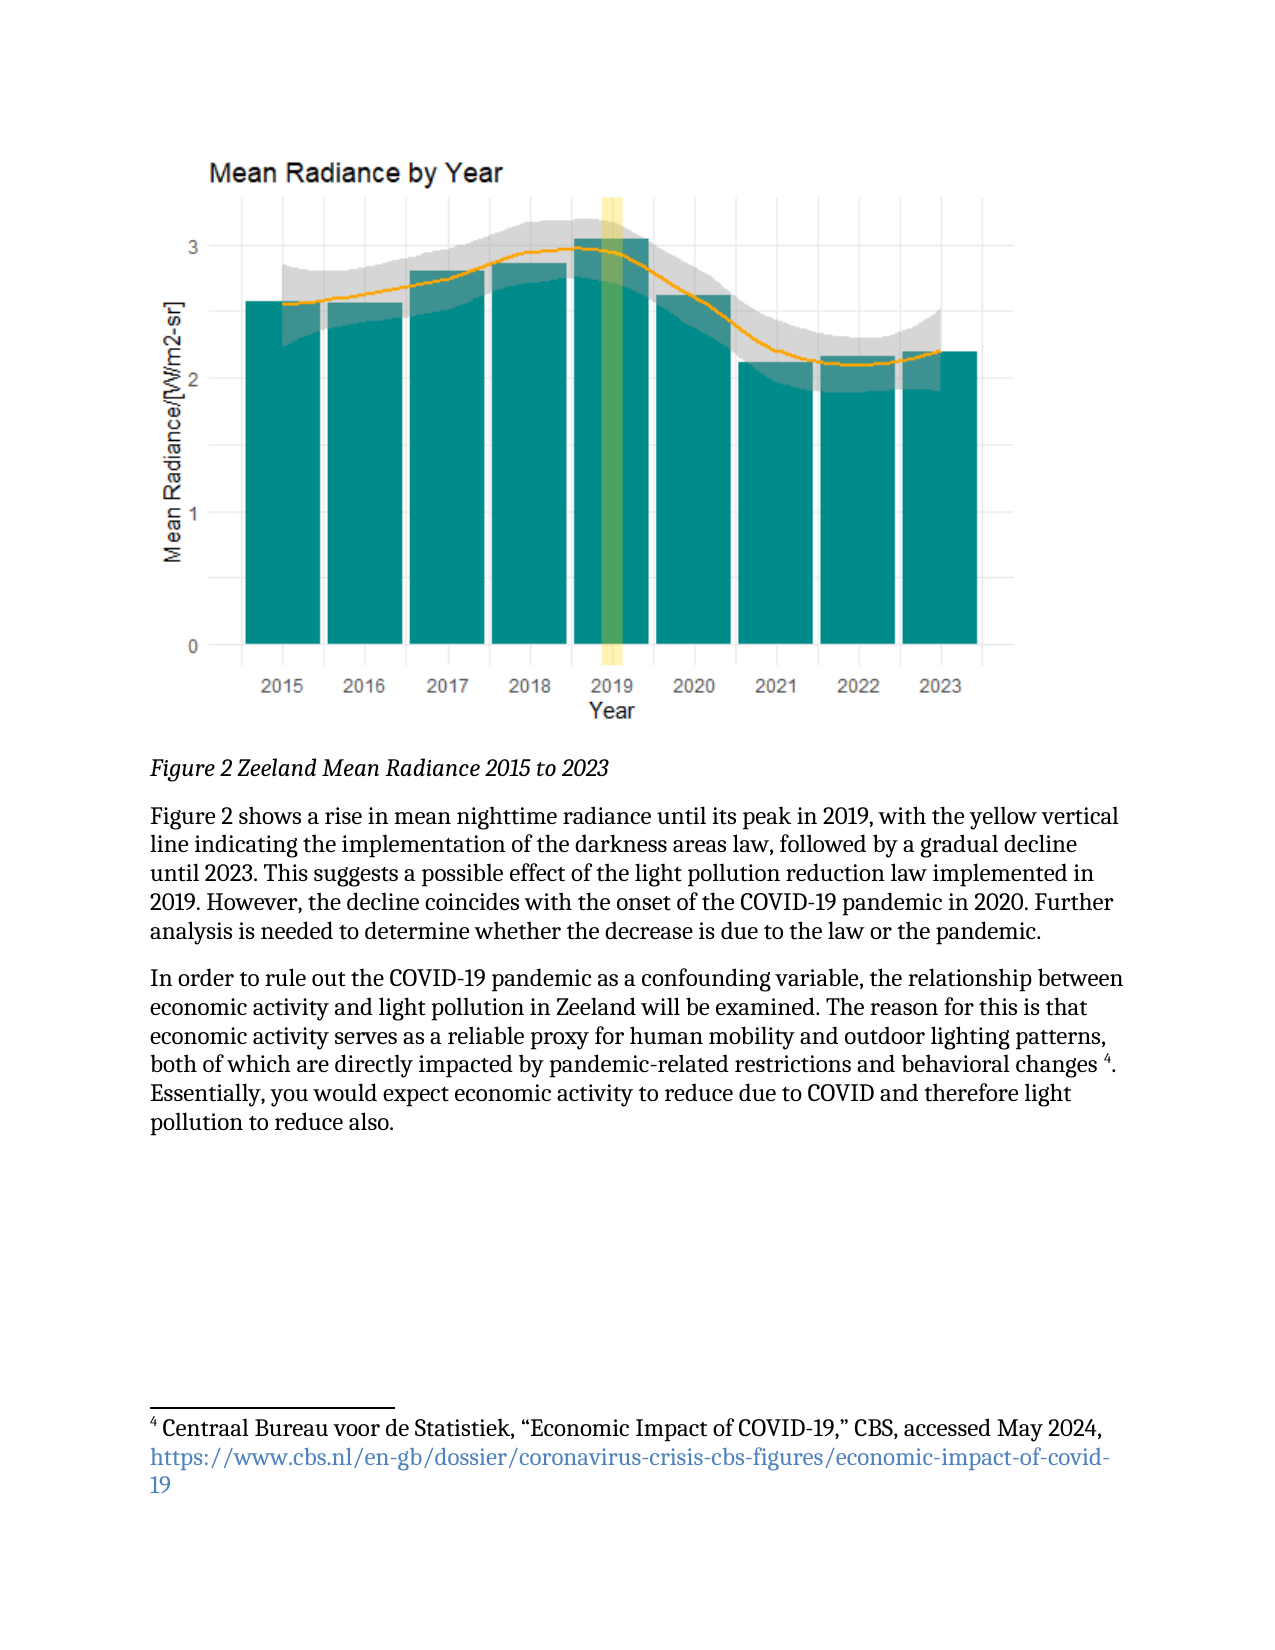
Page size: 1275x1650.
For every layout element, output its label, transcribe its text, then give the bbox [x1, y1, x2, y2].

text In order to rule out the COVID-19 pandemic as a confounding variable, the relationship between economic activity and light pollution in Zeeland will be examined. The reason for this is that economic activity serves as a reliable proxy for human mobility and outdoor lighting patterns, both of which are directly impacted by pandemic-related restrictions and behavioral changes . Essentially, you would expect economic activity to reduce due to COVID and therefore light pollution to reduce also. [150, 964, 1125, 1137]
text Figure 2 shows a rise in mean nighttime radiance until its peak in 2019, with the yellow vertical line indicating the implementation of the darkness areas law, followed by a gradual decline until 2023. This suggests a possible effect of the light pollution reduction law implemented in 2019. However, the decline coincides with the onset of the COVID-19 pandemic in 2020. Further analysis is needed to determine whether the decrease is due to the law or the pandemic. [150, 802, 1125, 945]
text Figure 2 Zeeland Mean Radiance 2015 to 2023 [150, 754, 1125, 783]
picture [150, 150, 1025, 734]
